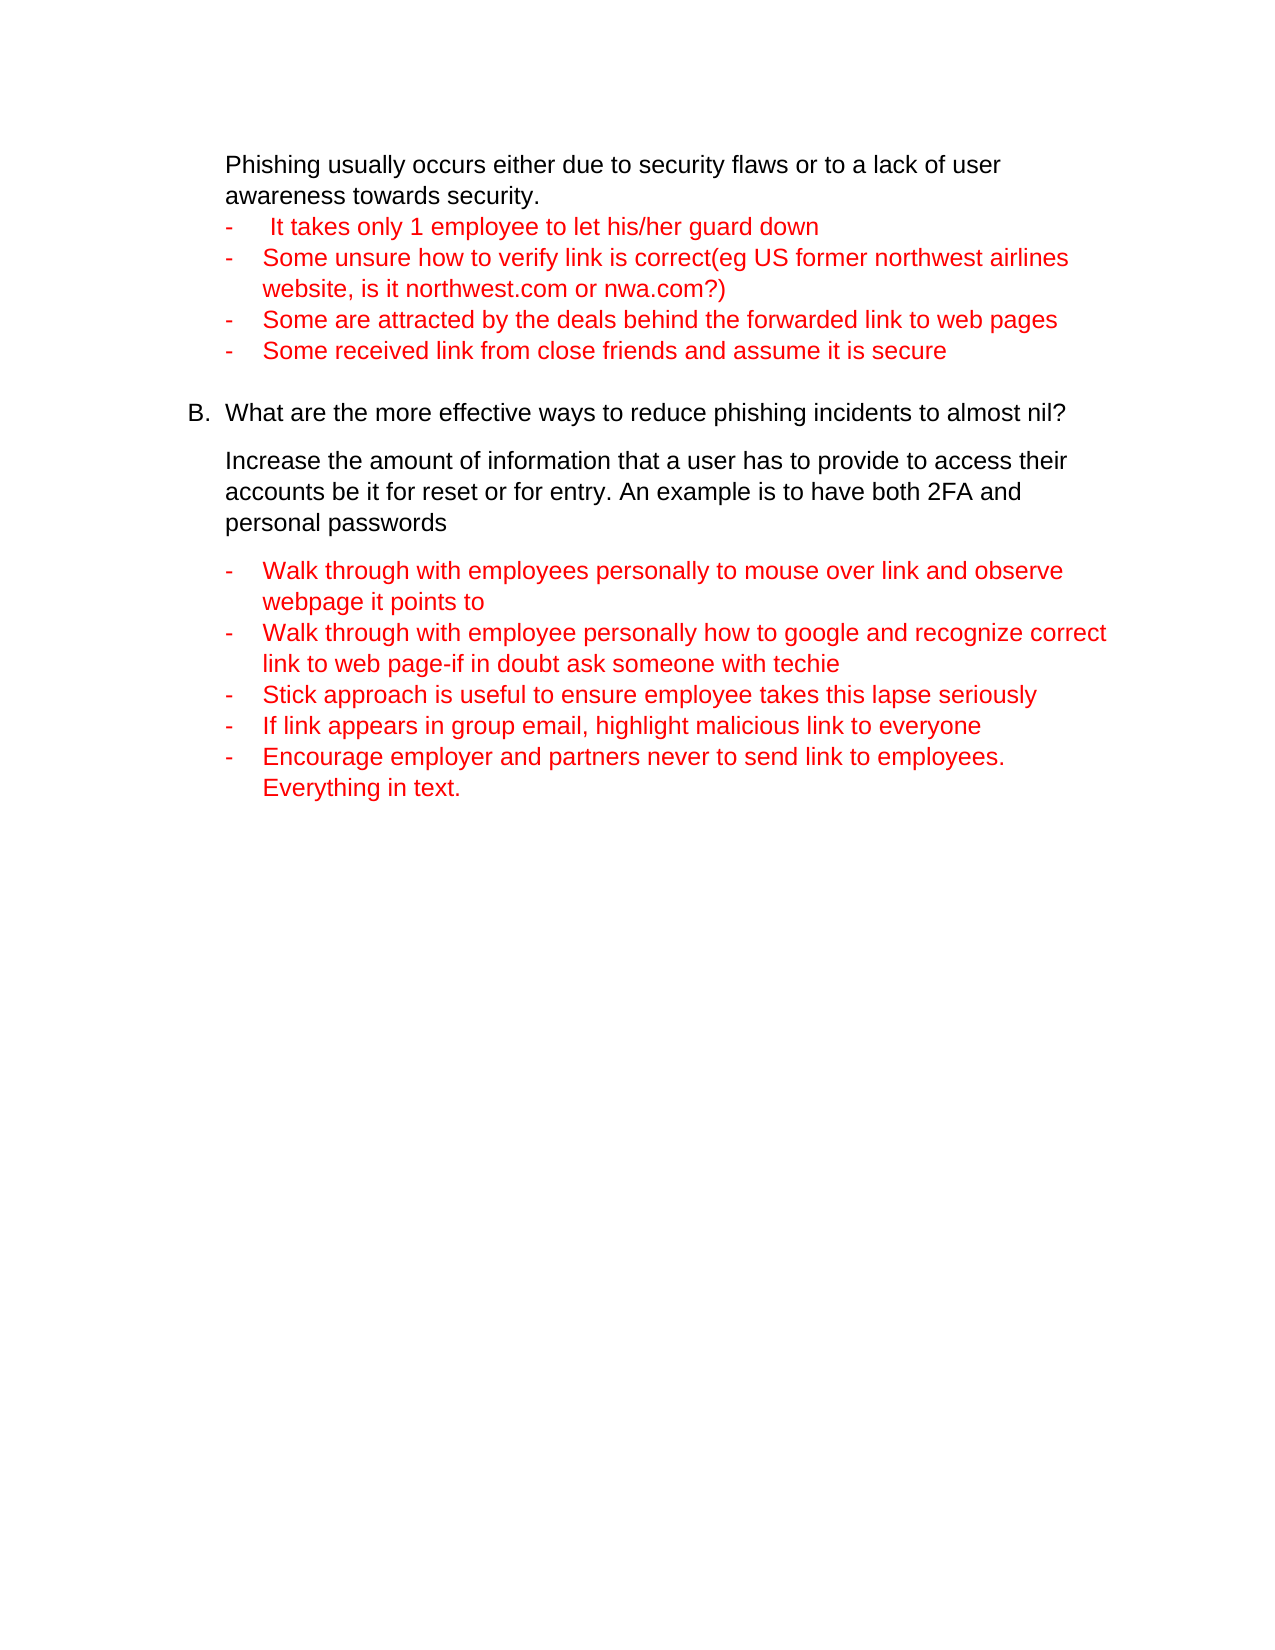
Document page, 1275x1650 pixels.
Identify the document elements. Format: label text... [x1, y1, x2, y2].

text Increase the amount of information that a user has to provide to access their accounts be it for reset or for entry. An example is to have both 2FA and personal passwords [225, 446, 1125, 537]
list Some received link from close friends and assume it is secure [225, 336, 1125, 365]
list Walk through with employee personally how to google and recognize correct link to web page-if in doubt ask someone with techie [225, 618, 1125, 678]
list Stick approach is useful to ensure employee takes this lapse seriously [225, 680, 1125, 709]
list If link appears in group email, highlight malicious link to everyone [225, 711, 1125, 740]
list What are the more effective ways to reduce phishing incidents to almost nil? [187, 398, 1125, 427]
list Some are attracted by the deals behind the forwarded link to web pages [225, 305, 1125, 334]
list Encourage employer and partners never to send link to employees. Everything in text. [225, 742, 1125, 802]
list Some unsure how to verify link is correct(eg US former northwest airlines website, is it northwest.com or nwa.com?) [225, 243, 1125, 303]
list It takes only 1 employee to let his/her guard down [225, 212, 1125, 241]
list Phishing usually occurs either due to security flaws or to a lack of user awareness towards security. [225, 150, 1125, 210]
list Walk through with employees personally to mouse over link and observe webpage it points to [225, 556, 1125, 616]
